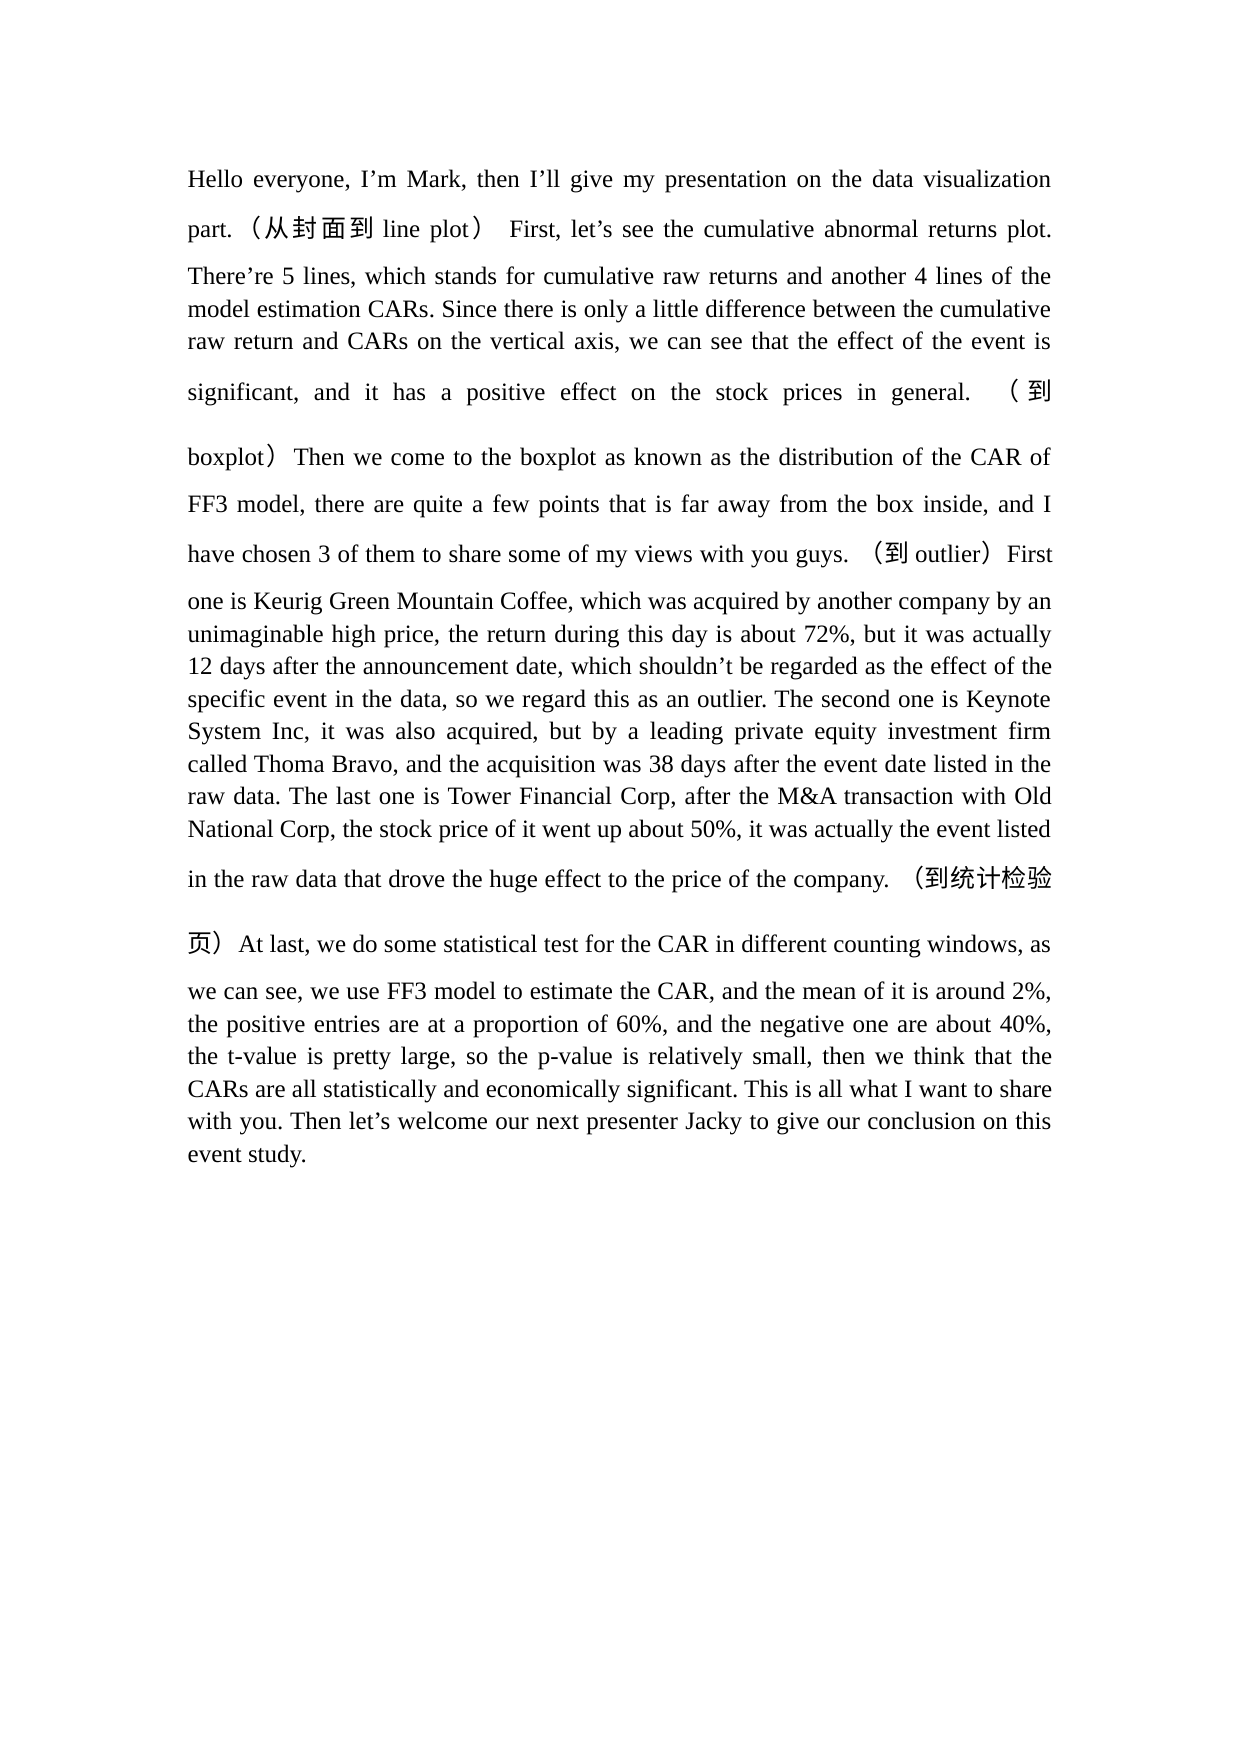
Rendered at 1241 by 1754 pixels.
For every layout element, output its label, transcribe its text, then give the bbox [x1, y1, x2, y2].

text Hello everyone, I’m Mark, then I’ll give my presentation on the data visualization part.（从封面到line plot） First, let’s see the cumulative abnormal returns plot. There’re 5 lines, which stands for cumulative raw returns and another 4 lines of the model estimation CARs. Since there is only a little difference between the cumulative raw return and CARs on the vertical axis, we can see that the effect of the event is significant, and it has a positive effect on the stock prices in general. （到boxplot）Then we come to the boxplot as known as the distribution of the CAR of FF3 model, there are quite a few points that is far away from the box inside, and I have chosen 3 of them to share some of my views with you guys. （到outlier）First one is Keurig Green Mountain Coffee, which was acquired by another company by an unimaginable high price, the return during this day is about 72%, but it was actually 12 days after the announcement date, which shouldn’t be regarded as the effect of the specific event in the data, so we regard this as an outlier. The second one is Keynote System Inc, it was also acquired, but by a leading private equity investment firm called Thoma Bravo, and the acquisition was 38 days after the event date listed in the raw data. The last one is Tower Financial Corp, after the M&A transaction with Old National Corp, the stock price of it went up about 50%, it was actually the event listed in the raw data that drove the huge effect to the price of the company. （到统计检验页）At last, we do some statistical test for the CAR in different counting windows, as we can see, we use FF3 model to estimate the CAR, and the mean of it is around 2%, the positive entries are at a proportion of 60%, and the negative one are about 40%, the t-value is pretty large, so the p-value is relatively small, then we think that the CARs are all statistically and economically significant. This is all what I want to share with you. Then let’s welcome our next presenter Jacky to give our conclusion on this event study. [187, 162, 1053, 1169]
